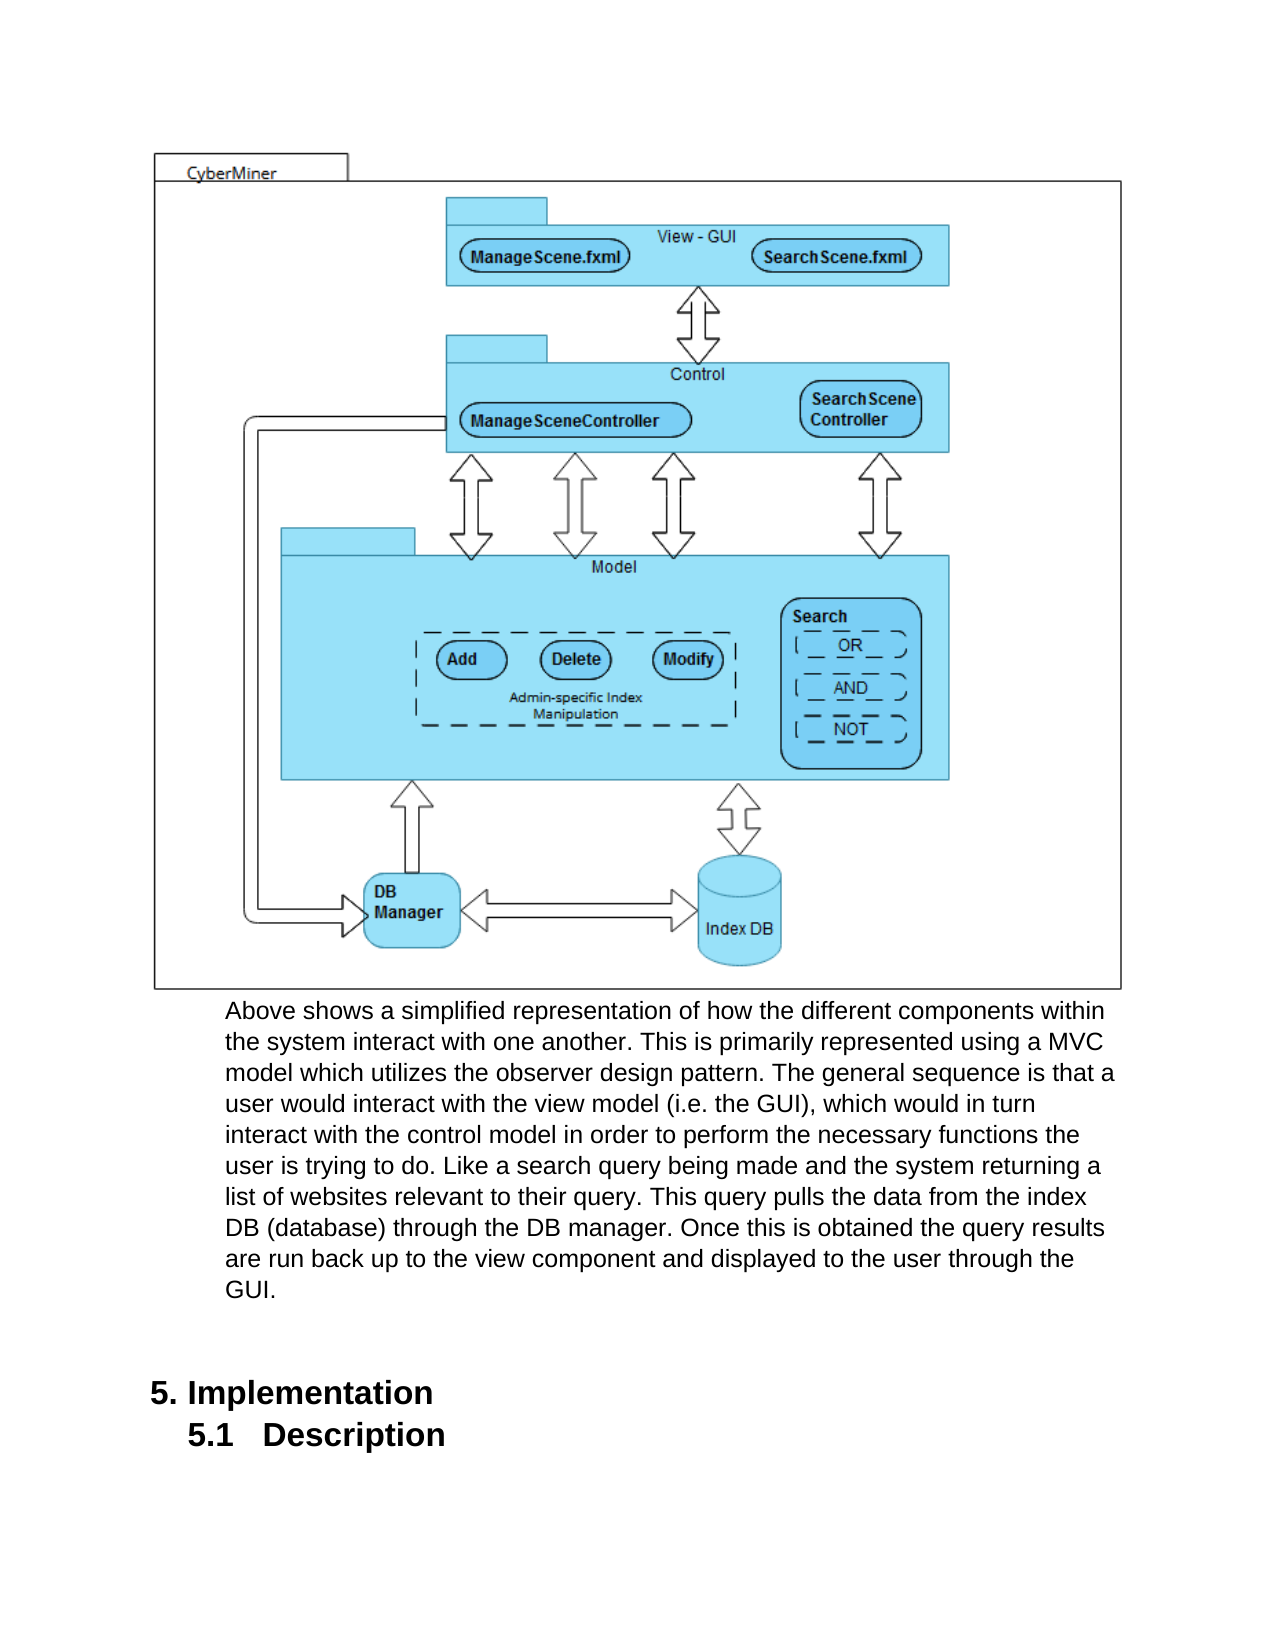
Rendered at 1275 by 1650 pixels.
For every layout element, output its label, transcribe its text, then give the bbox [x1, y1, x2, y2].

text Above shows a simplified representation of how the different components within the system interact with one another. This is primarily represented using a MVC model which utilizes the observer design pattern. The general sequence is that a user would interact with the view model (i.e. the GUI), which would in turn interact with the control model in order to perform the necessary functions the user is trying to do. Like a search query being made and the system returning a list of websites relevant to their query. This query pulls the data from the index DB (database) through the DB manager. Once this is obtained the query results are run back up to the view component and displayed to the user through the GUI. [225, 996, 1125, 1304]
list Description [187, 1414, 1125, 1453]
list Implementation [150, 1373, 1125, 1412]
picture [150, 150, 1125, 994]
